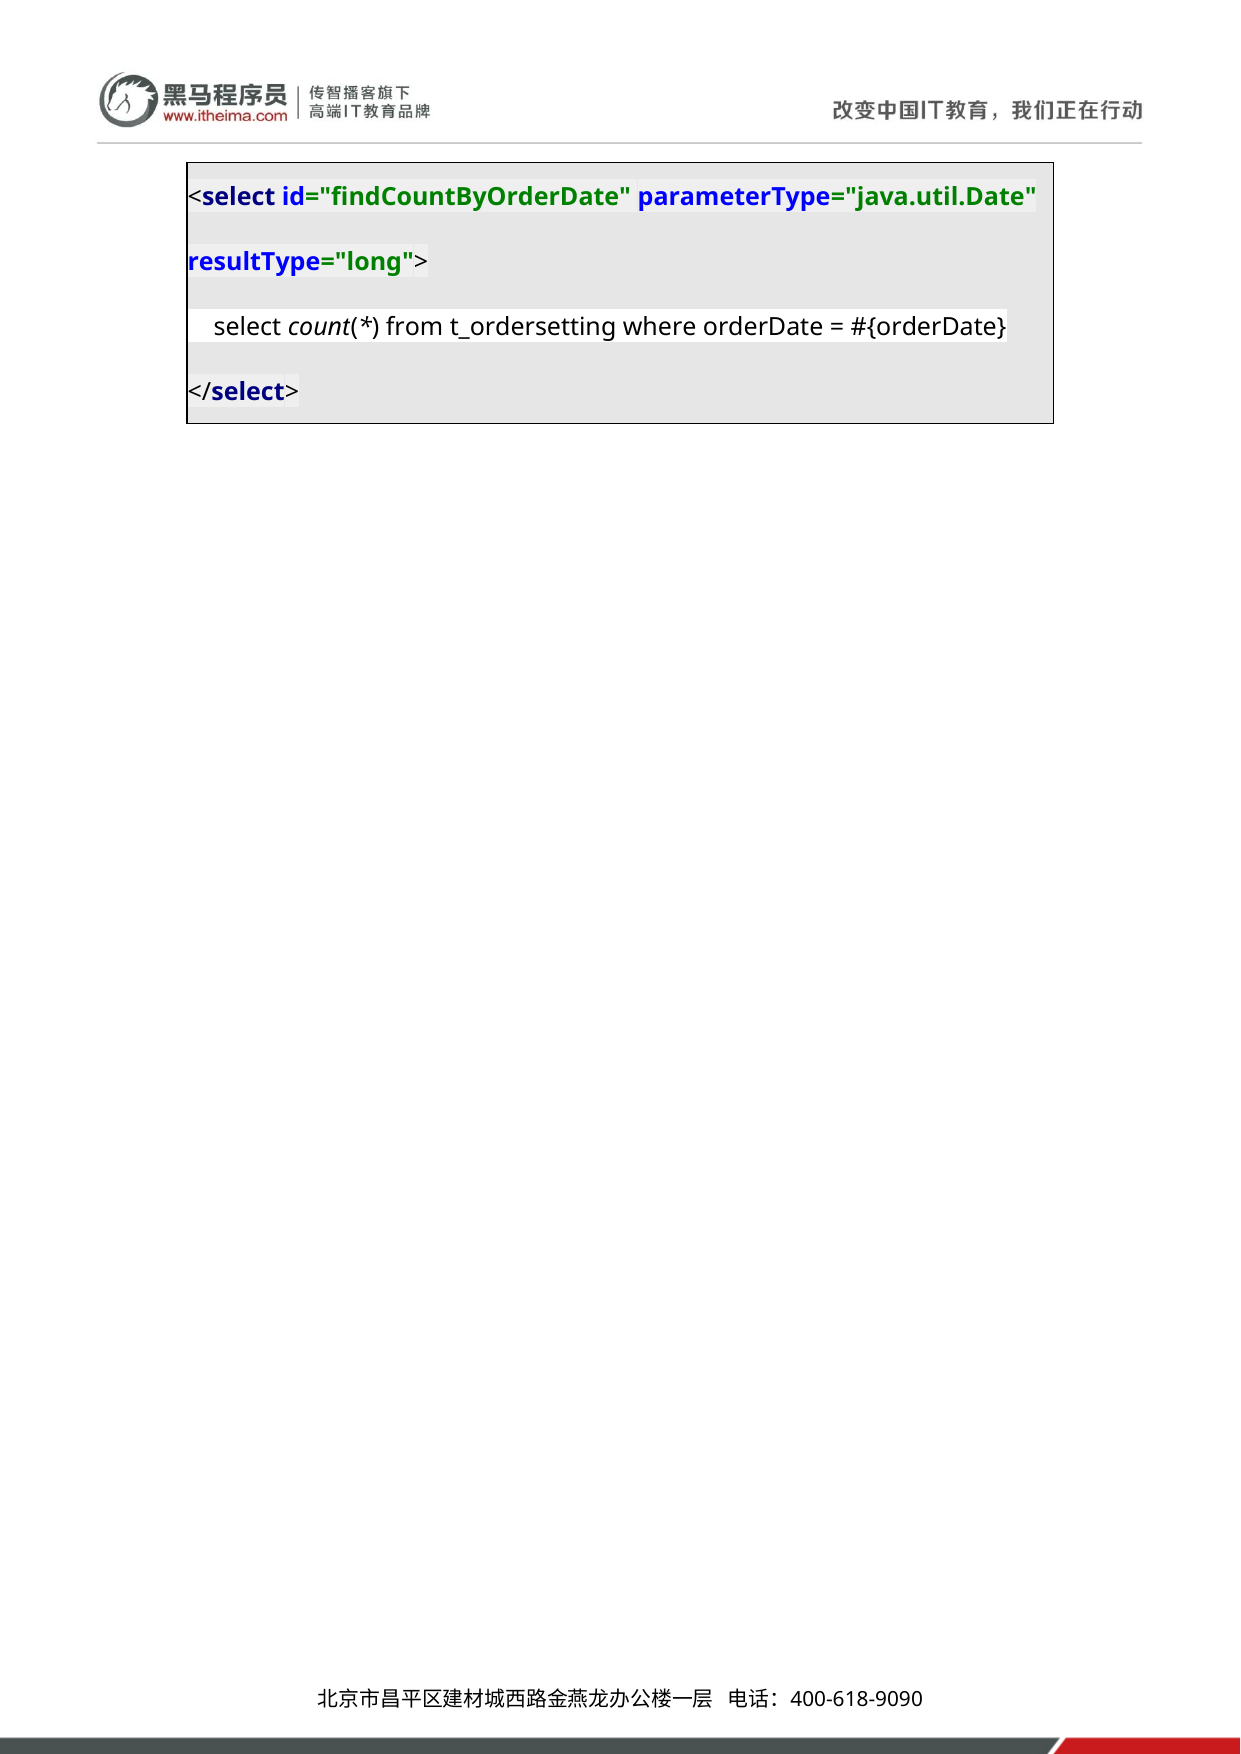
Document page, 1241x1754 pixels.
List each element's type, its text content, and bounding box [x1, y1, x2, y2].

picture [0, 1, 1241, 151]
picture [0, 1678, 1241, 1754]
